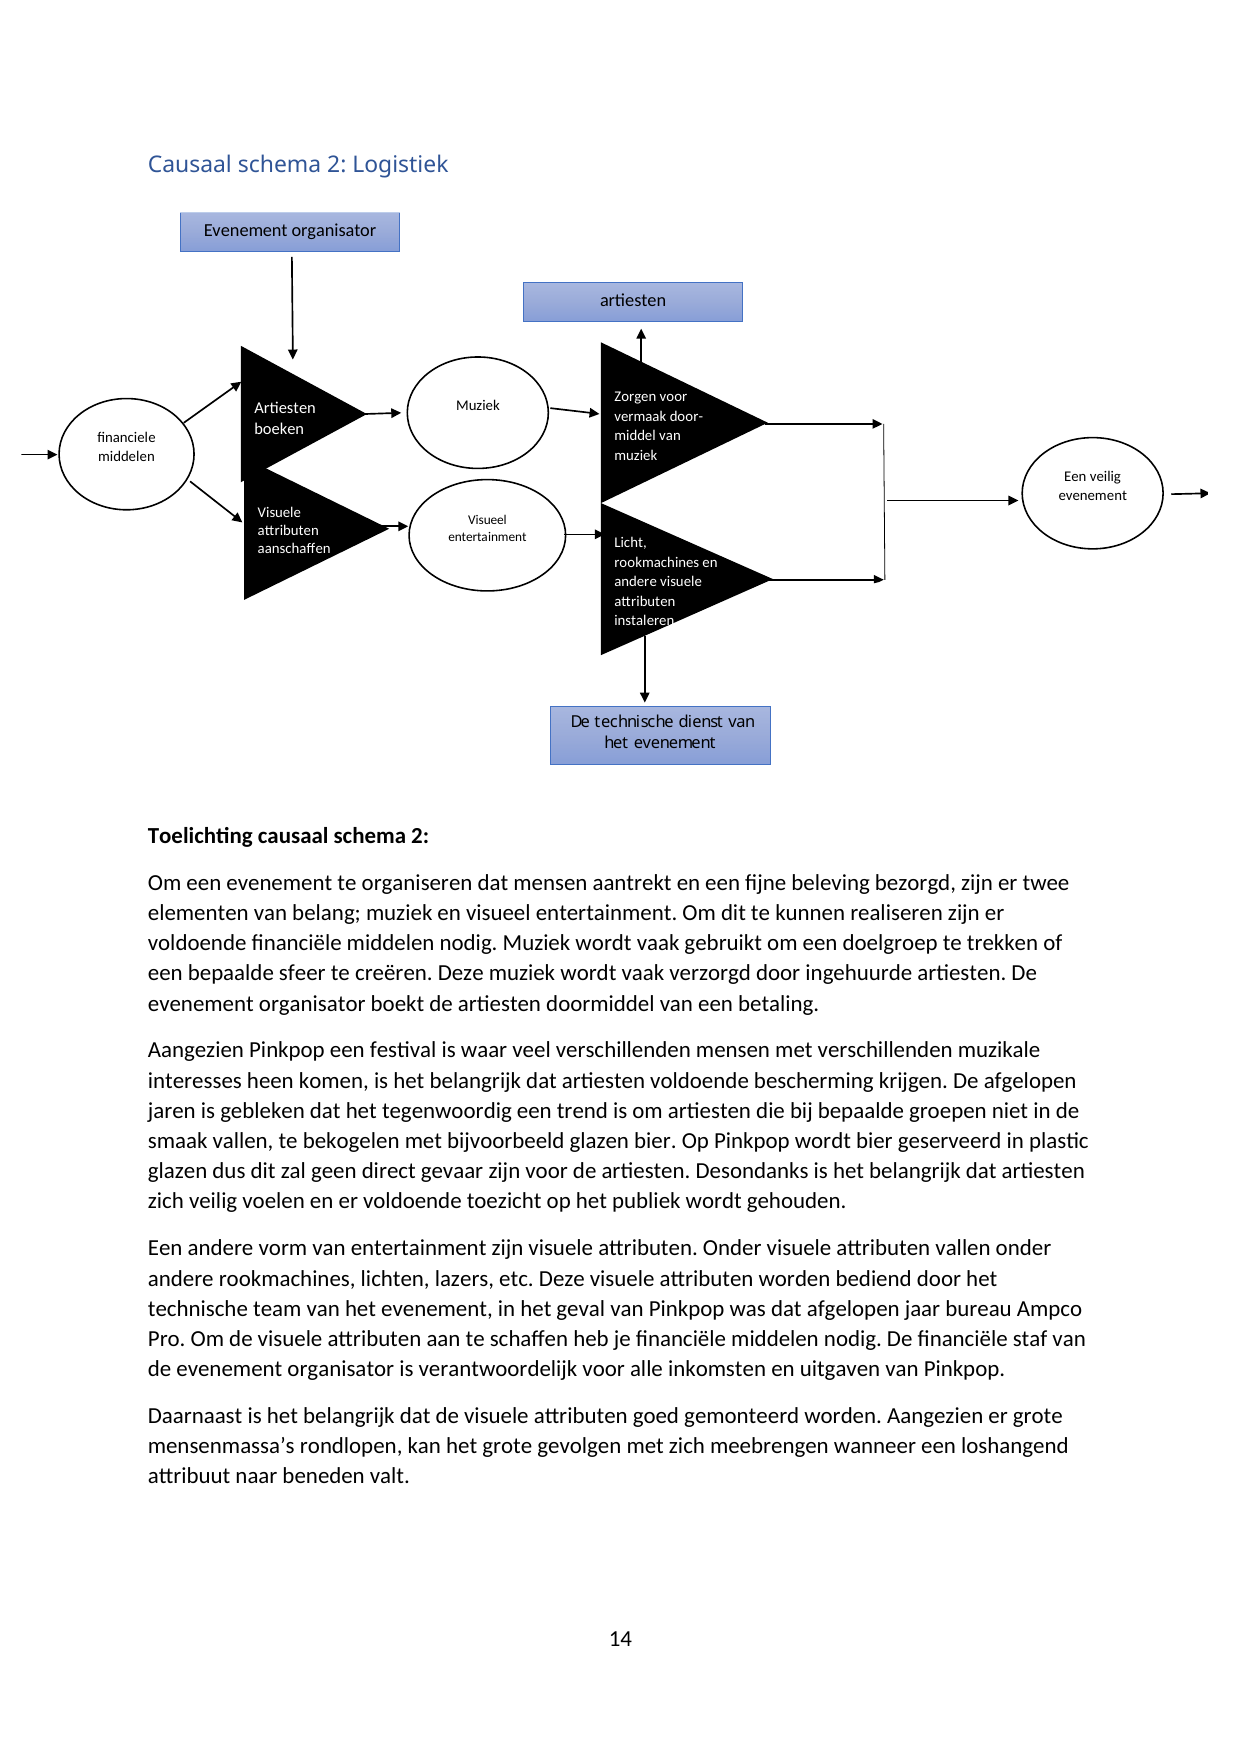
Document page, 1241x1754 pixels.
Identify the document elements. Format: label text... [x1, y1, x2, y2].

text Daarnaast is het belangrijk dat de visuele attributen goed gemonteerd worden. Aangezien er grote mensenmassa’s rondlopen, kan het grote gevolgen met zich meebrengen wanneer een loshangend attribuut naar beneden valt. [148, 1401, 1093, 1489]
text Om een evenement te organiseren dat mensen aantrekt en een fijne beleving bezorgd, zijn er twee elementen van belang; muziek en visueel entertainment. Om dit te kunnen realiseren zijn er voldoende financiële middelen nodig. Muziek wordt vaak gebruikt om een doelgroep te trekken of een bepaalde sfeer te creëren. Deze muziek wordt vaak verzorgd door ingehuurde artiesten. De evenement organisator boekt de artiesten doormiddel van een betaling. [148, 868, 1093, 1017]
text Een andere vorm van entertainment zijn visuele attributen. Onder visuele attributen vallen onder andere rookmachines, lichten, lazers, etc. Deze visuele attributen worden bediend door het technische team van het evenement, in het geval van Pinkpop was dat afgelopen jaar bureau Ampco Pro. Om de visuele attributen aan te schaffen heb je financiële middelen nodig. De financiële staf van de evenement organisator is verantwoordelijk voor alle inkomsten en uitgaven van Pinkpop. [148, 1233, 1093, 1382]
text Toelichting causaal schema 2: [148, 821, 1093, 849]
subtitle Causaal schema 2: Logistiek [148, 148, 1093, 179]
text Aangezien Pinkpop een festival is waar veel verschillenden mensen met verschillenden muzikale interesses heen komen, is het belangrijk dat artiesten voldoende bescherming krijgen. De afgelopen jaren is gebleken dat het tegenwoordig een trend is om artiesten die bij bepaalde groepen niet in de smaak vallen, te bekogelen met bijvoorbeeld glazen bier. Op Pinkpop wordt bier geserveerd in plastic glazen dus dit zal geen direct gevaar zijn voor de artiesten. Desondanks is het belangrijk dat artiesten zich veilig voelen en er voldoende toezicht op het publiek wordt gehouden. [148, 1036, 1093, 1214]
